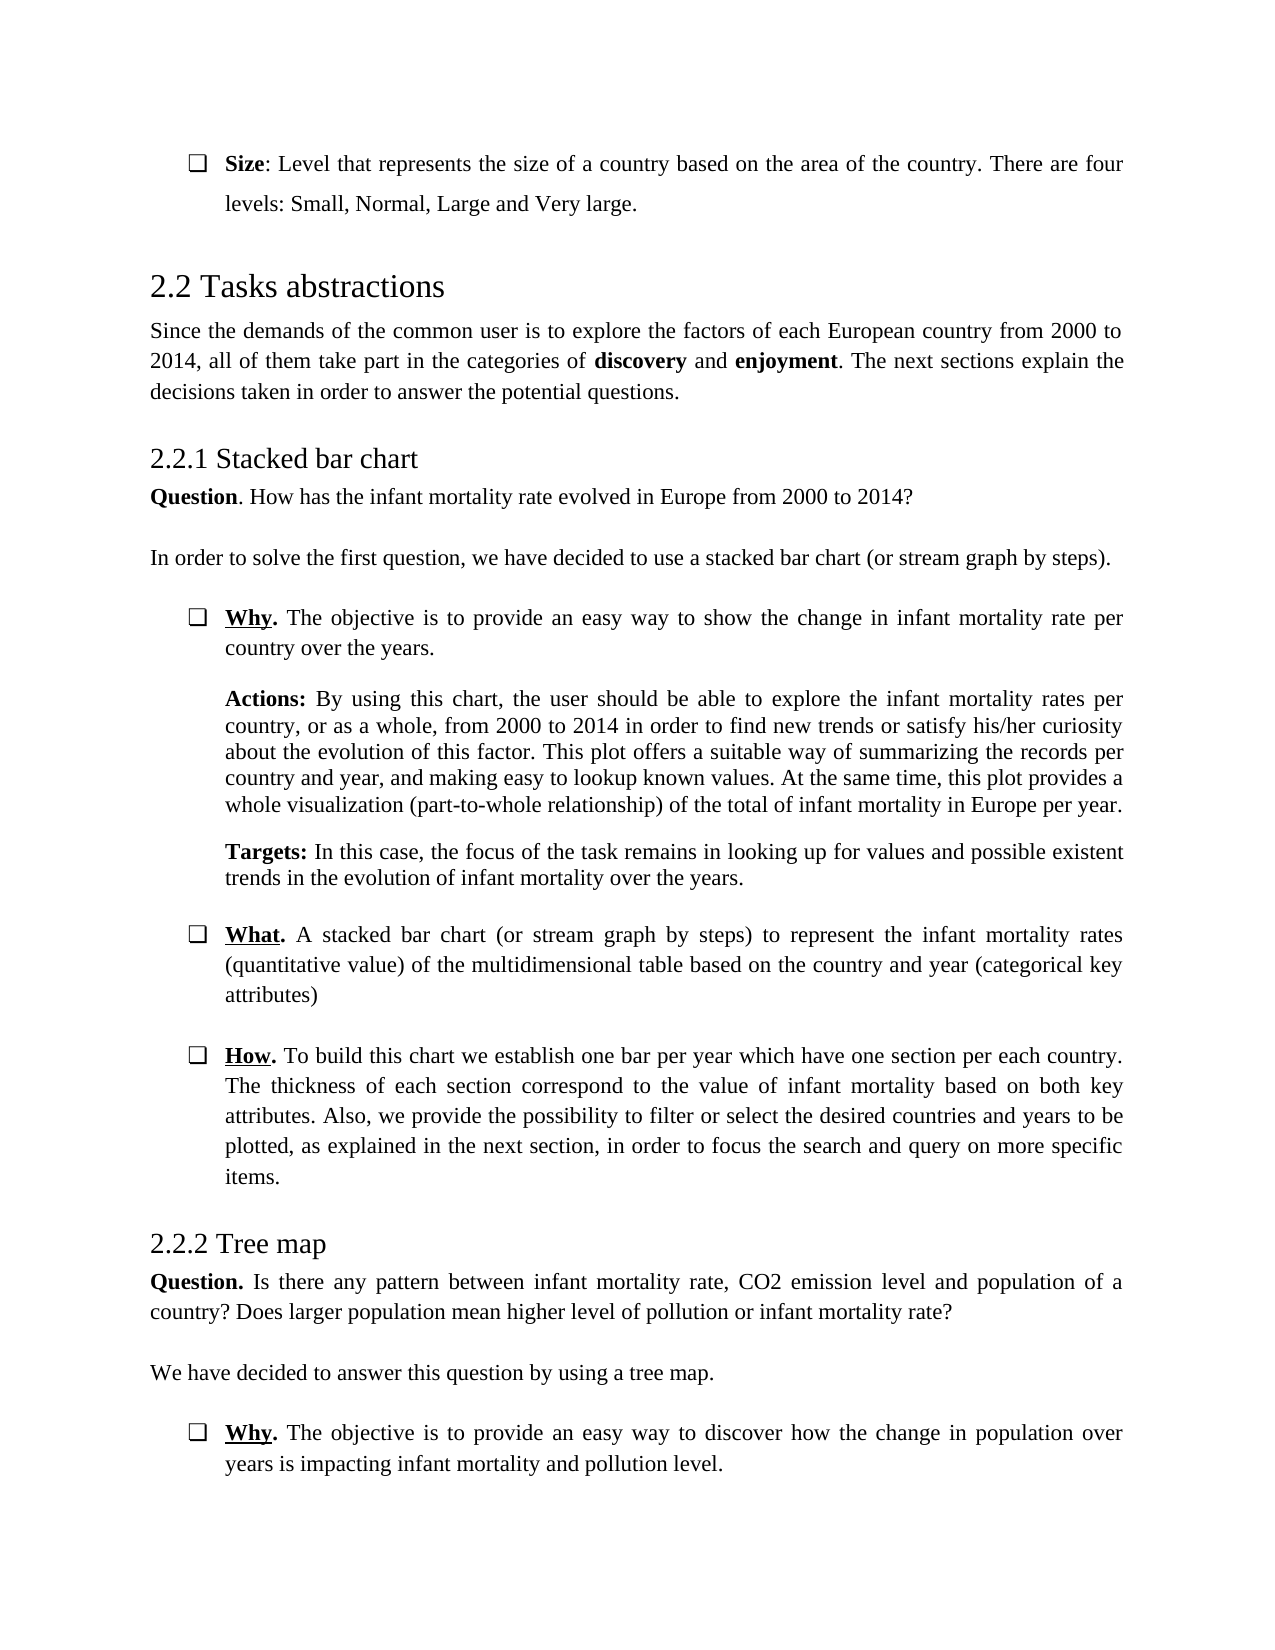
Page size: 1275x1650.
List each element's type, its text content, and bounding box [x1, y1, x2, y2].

subtitle 2.2.1 Stacked bar chart [150, 441, 1125, 475]
text Question. How has the infant mortality rate evolved in Europe from 2000 to 2014? [150, 483, 1125, 509]
text We have decided to answer this question by using a tree map. [150, 1359, 1124, 1385]
list Why. The objective is to provide an easy way to show the change in infant mortality rate per country over the years. [187, 604, 1125, 661]
list Size: Level that represents the size of a country based on the area of the country. There are four levels: Small, Normal, Large and Very large. [187, 150, 1124, 216]
list Why. The objective is to provide an easy way to discover how the change in population over years is impacting infant mortality and pollution level. [187, 1419, 1125, 1476]
text Targets: In this case, the focus of the task remains in looking up for values and possible existent trends in the evolution of infant mortality over the years. [225, 838, 1125, 891]
subtitle 2.2.2 Tree map [150, 1226, 1125, 1260]
list What. A stacked bar chart (or stream graph by steps) to represent the infant mortality rates (quantitative value) of the multidimensional table based on the country and year (categorical key attributes) [187, 921, 1125, 1008]
text Since the demands of the common user is to explore the factors of each European country from 2000 to 2014, all of them take part in the categories of discovery and enjoyment. The next sections explain the decisions taken in order to answer the potential questions. [150, 317, 1124, 404]
text Question. Is there any pattern between infant mortality rate, CO2 emission level and population of a country? Does larger population mean higher level of pollution or infant mortality rate? [150, 1268, 1125, 1325]
list How. To build this chart we establish one bar per year which have one section per each country. The thickness of each section correspond to the value of infant mortality based on both key attributes. Also, we provide the possibility to filter or select the desired countries and years to be plotted, as explained in the next section, in order to focus the search and query on more specific items. [187, 1042, 1125, 1189]
text Actions: By using this chart, the user should be able to explore the infant mortality rates per country, or as a whole, from 2000 to 2014 in order to find new trends or satisfy his/her curiosity about the evolution of this factor. This plot offers a suitable way of summarizing the records per country and year, and making easy to lookup known values. At the same time, this plot provides a whole visualization (part-to-whole relationship) of the total of infant mortality in Europe per year. [225, 685, 1125, 817]
subtitle 2.2 Tasks abstractions [150, 267, 1125, 305]
text In order to solve the first question, we have decided to use a stacked bar chart (or stream graph by steps). [150, 544, 1125, 570]
